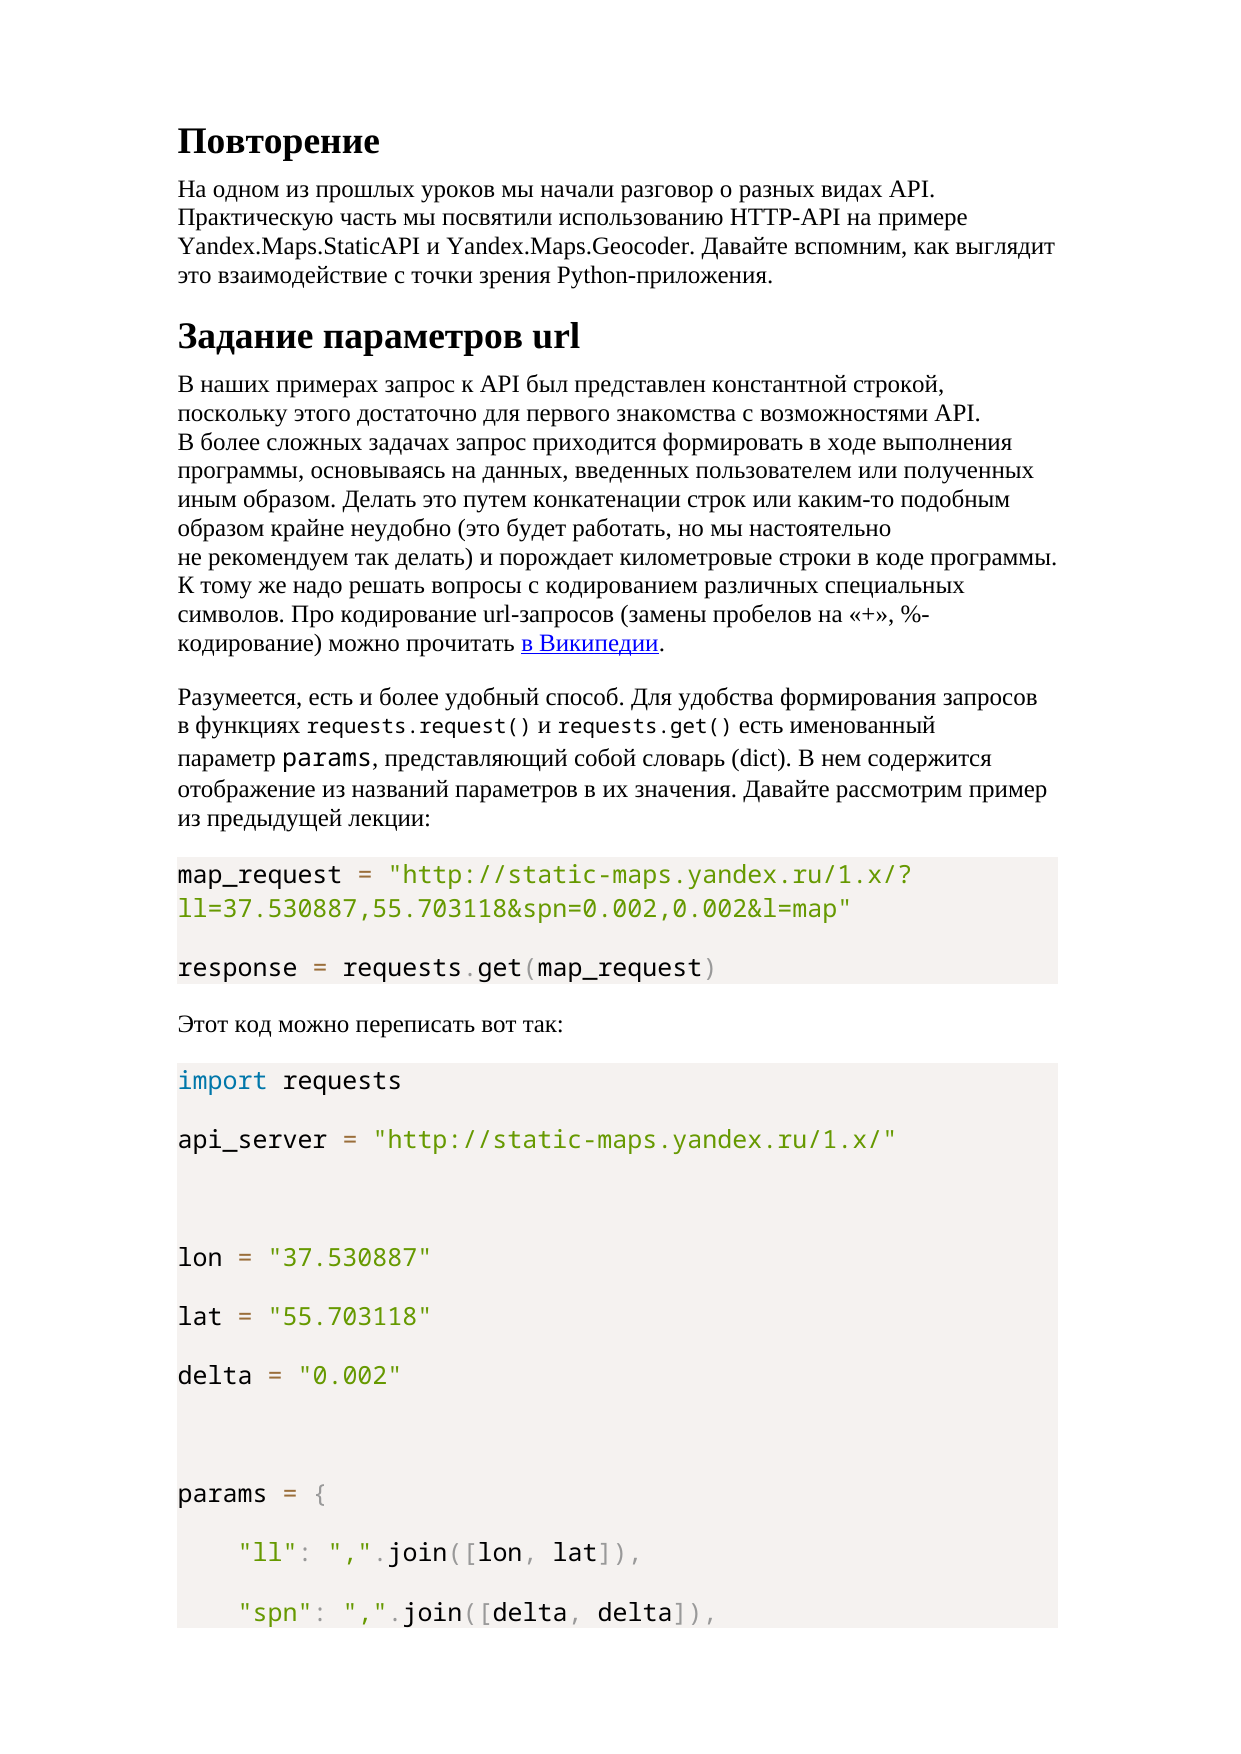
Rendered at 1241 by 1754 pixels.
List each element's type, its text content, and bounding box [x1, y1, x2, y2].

text import requests [177, 1063, 1058, 1097]
text lat = "55.703118" [177, 1299, 1058, 1333]
text На одном из прошлых уроков мы начали разговор о разных видах API. Практическую часть мы посвятили использованию HTTP-API на примере Yandex.Maps.StaticAPI и Yandex.Maps.Geocoder. Давайте вспомним, как выглядит это взаимодействие с точки зрения Python-приложения. [177, 174, 1058, 289]
text Разумеется, есть и более удобный способ. Для удобства формирования запросов в функциях requests.request() и requests.get() есть именованный параметр params, представляющий собой словарь (dict). В нем содержится отображение из названий параметров в их значения. Давайте рассмотрим пример из предыдущей лекции: [177, 682, 1058, 832]
text params = { [177, 1476, 1058, 1510]
text Задание параметров url [177, 314, 1058, 357]
text lon = "37.530887" [177, 1240, 1058, 1274]
text Этот код можно переписать вот так: [177, 1009, 1058, 1038]
text delta = "0.002" [177, 1358, 1058, 1392]
text Повторение [177, 118, 1058, 161]
text "ll": ",".join([lon, lat]), [177, 1535, 1058, 1569]
text "spn": ",".join([delta, delta]), [177, 1594, 1058, 1628]
text map_request = "http://static-maps.yandex.ru/1.x/?ll=37.530887,55.703118&spn=0.002,0.002&l=map" [177, 857, 1058, 925]
text response = requests.get(map_request) [177, 950, 1058, 984]
text api_server = "http://static-maps.yandex.ru/1.x/" [177, 1122, 1058, 1156]
text В наших примерах запрос к API был представлен константной строкой, поскольку этого достаточно для первого знакомства с возможностями API. В более сложных задачах запрос приходится формировать в ходе выполнения программы, основываясь на данных, введенных пользователем или полученных иным образом. Делать это путем конкатенации строк или каким-то подобным образом крайне неудобно (это будет работать, но мы настоятельно не рекомендуем так делать) и порождает километровые строки в коде программы. К тому же надо решать вопросы с кодированием различных специальных символов. Про кодирование url-запросов (замены пробелов на «+», %-кодирование) можно прочитать в Википедии. [177, 369, 1058, 657]
